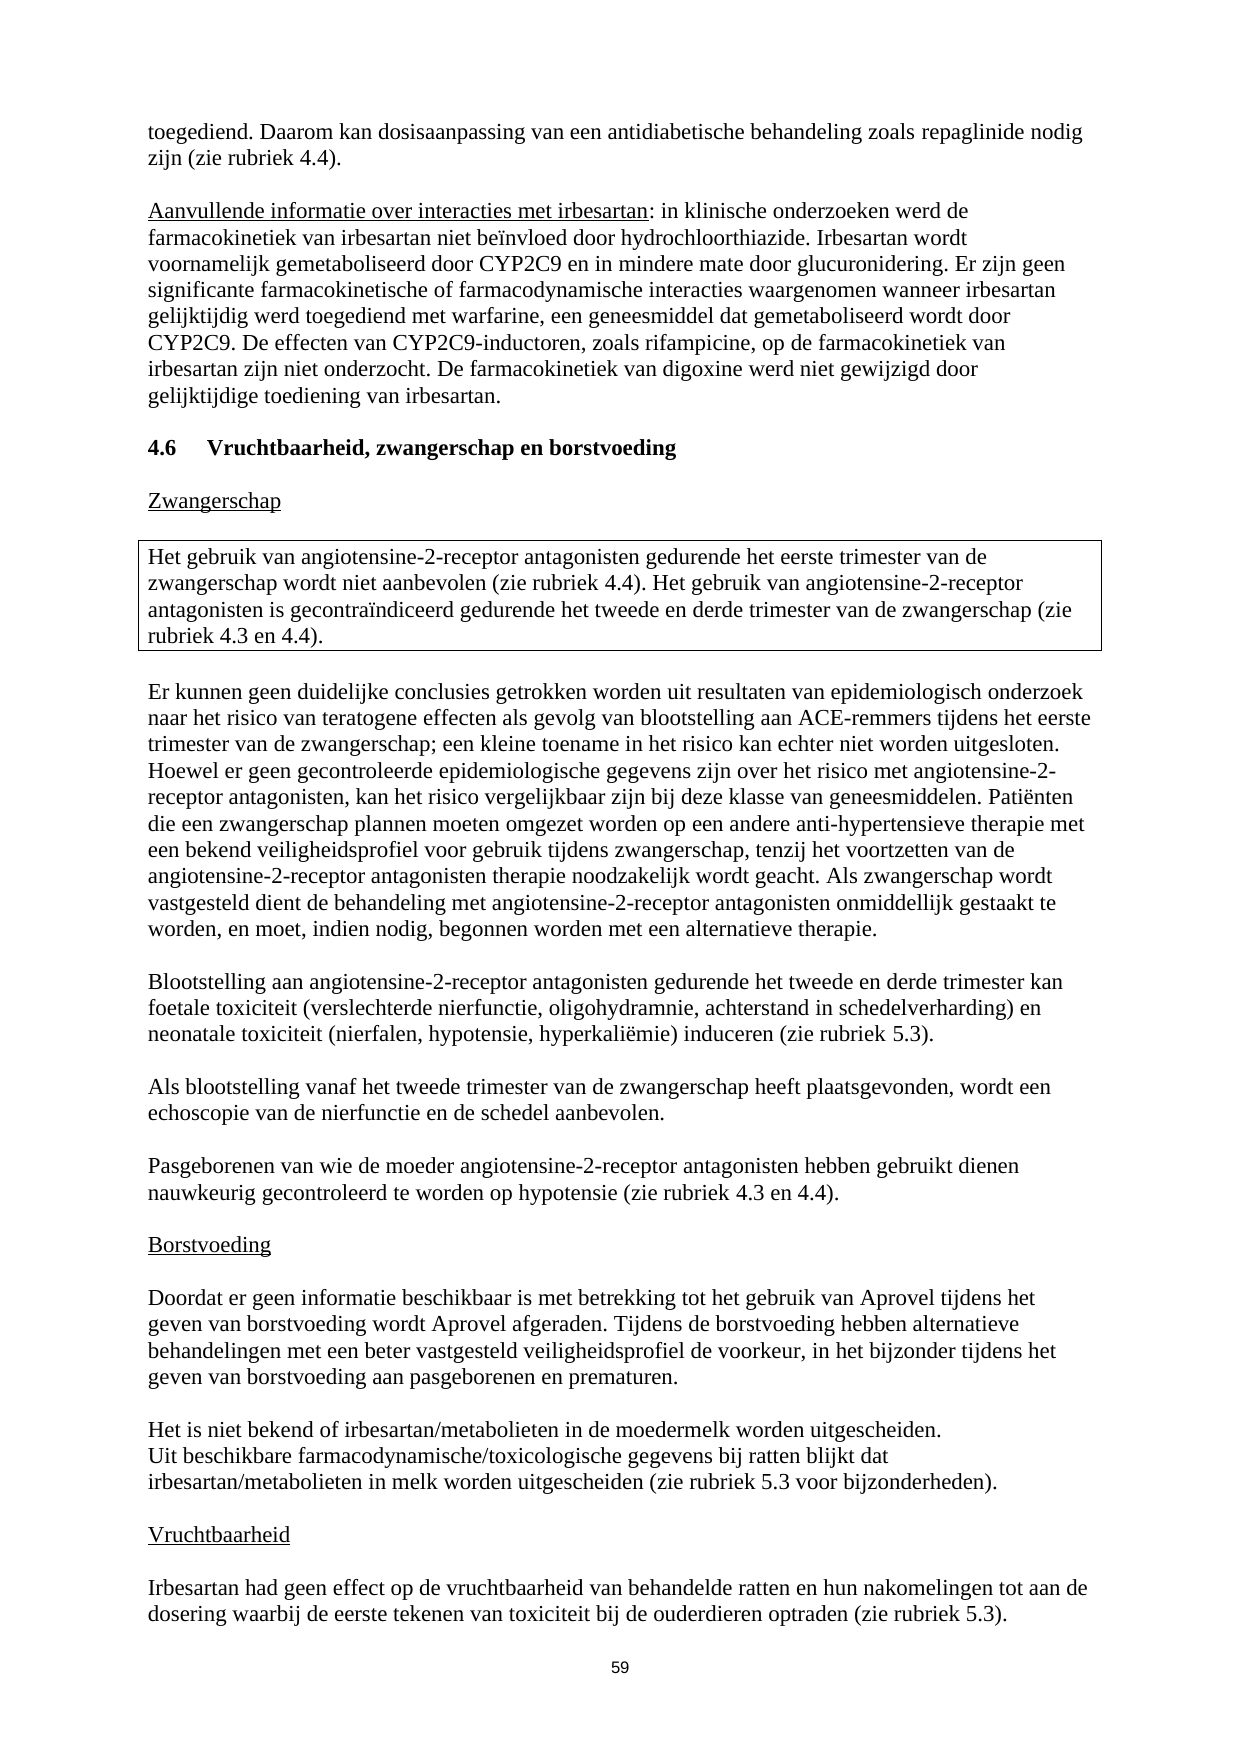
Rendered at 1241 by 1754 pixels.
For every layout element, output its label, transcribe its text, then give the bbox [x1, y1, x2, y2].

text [148, 118, 1093, 171]
text Er kunnen geen duidelijke conclusies getrokken worden uit resultaten van epidemiologisch onderzoek naar het risico van teratogene effecten als gevolg van blootstelling aan ACE-remmers tijdens het eerste trimester van de zwangerschap; een kleine toename in het risico kan echter niet worden uitgesloten. Hoewel er geen gecontroleerde epidemiologische gegevens zijn over het risico met angiotensine-2-receptor antagonisten, kan het risico vergelijkbaar zijn bij deze klasse van geneesmiddelen. Patiënten die een zwangerschap plannen moeten omgezet worden op een andere anti-hypertensieve therapie met een bekend veiligheidsprofiel voor gebruik tijdens zwangerschap, tenzij het voortzetten van de angiotensine-2-receptor antagonisten therapie noodzakelijk wordt geacht. Als zwangerschap wordt vastgesteld dient de behandeling met angiotensine-2-receptor antagonisten onmiddellijk gestaakt te worden, en moet, indien nodig, begonnen worden met een alternatieve therapie. [148, 678, 1093, 941]
text Het gebruik van angiotensine-2-receptor antagonisten gedurende het eerste trimester van de zwangerschap wordt niet aanbevolen (zie rubriek 4.4). Het gebruik van angiotensine-2-receptor antagonisten is gecontraïndiceerd gedurende het tweede en derde trimester van de zwangerschap (zie rubriek 4.3 en 4.4). [139, 541, 1101, 650]
text Vruchtbaarheid [148, 1521, 1093, 1547]
text Aanvullende informatie over interacties met irbesartan: in klinische onderzoeken werd de farmacokinetiek van irbesartan niet beïnvloed door hydrochloorthiazide. Irbesartan wordt voornamelijk gemetaboliseerd door CYP2C9 en in mindere mate door glucuronidering. Er zijn geen significante farmacokinetische of farmacodynamische interacties waargenomen wanneer irbesartan gelijktijdig werd toegediend met warfarine, een geneesmiddel dat gemetaboliseerd wordt door CYP2C9. De effecten van CYP2C9-inductoren, zoals rifampicine, op de farmacokinetiek van irbesartan zijn niet onderzocht. De farmacokinetiek van digoxine werd niet gewijzigd door gelijktijdige toediening van irbesartan. [148, 197, 1093, 408]
text Pasgeborenen van wie de moeder angiotensine-2-receptor antagonisten hebben gebruikt dienen nauwkeurig gecontroleerd te worden op hypotensie (zie rubriek 4.3 en 4.4). [148, 1152, 1093, 1205]
text Uit beschikbare farmacodynamische/toxicologische gegevens bij ratten blijkt dat irbesartan/metabolieten in melk worden uitgescheiden (zie rubriek 5.3 voor bijzonderheden). [148, 1442, 1093, 1495]
text Doordat er geen informatie beschikbaar is met betrekking tot het gebruik van Aprovel tijdens het geven van borstvoeding wordt Aprovel afgeraden. Tijdens de borstvoeding hebben alternatieve behandelingen met een beter vastgesteld veiligheidsprofiel de voorkeur, in het bijzonder tijdens het geven van borstvoeding aan pasgeborenen en prematuren. [148, 1284, 1093, 1389]
text Irbesartan had geen effect op de vruchtbaarheid van behandelde ratten en hun nakomelingen tot aan de dosering waarbij de eerste tekenen van toxiciteit bij de ouderdieren optraden (zie rubriek 5.3). [148, 1574, 1093, 1627]
text Als blootstelling vanaf het tweede trimester van de zwangerschap heeft plaatsgevonden, wordt een echoscopie van de nierfunctie en de schedel aanbevolen. [148, 1073, 1093, 1126]
text Zwangerschap [148, 487, 1093, 513]
text Borstvoeding [148, 1231, 1093, 1258]
text Het is niet bekend of irbesartan/metabolieten in de moedermelk worden uitgescheiden. [148, 1416, 1093, 1442]
text Blootstelling aan angiotensine-2-receptor antagonisten gedurende het tweede en derde trimester kan foetale toxiciteit (verslechterde nierfunctie, oligohydramnie, achterstand in schedelverharding) en neonatale toxiciteit (nierfalen, hypotensie, hyperkaliëmie) induceren (zie rubriek 5.3). [148, 968, 1093, 1047]
subtitle 4.6 Vruchtbaarheid, zwangerschap en borstvoeding [148, 434, 1093, 461]
